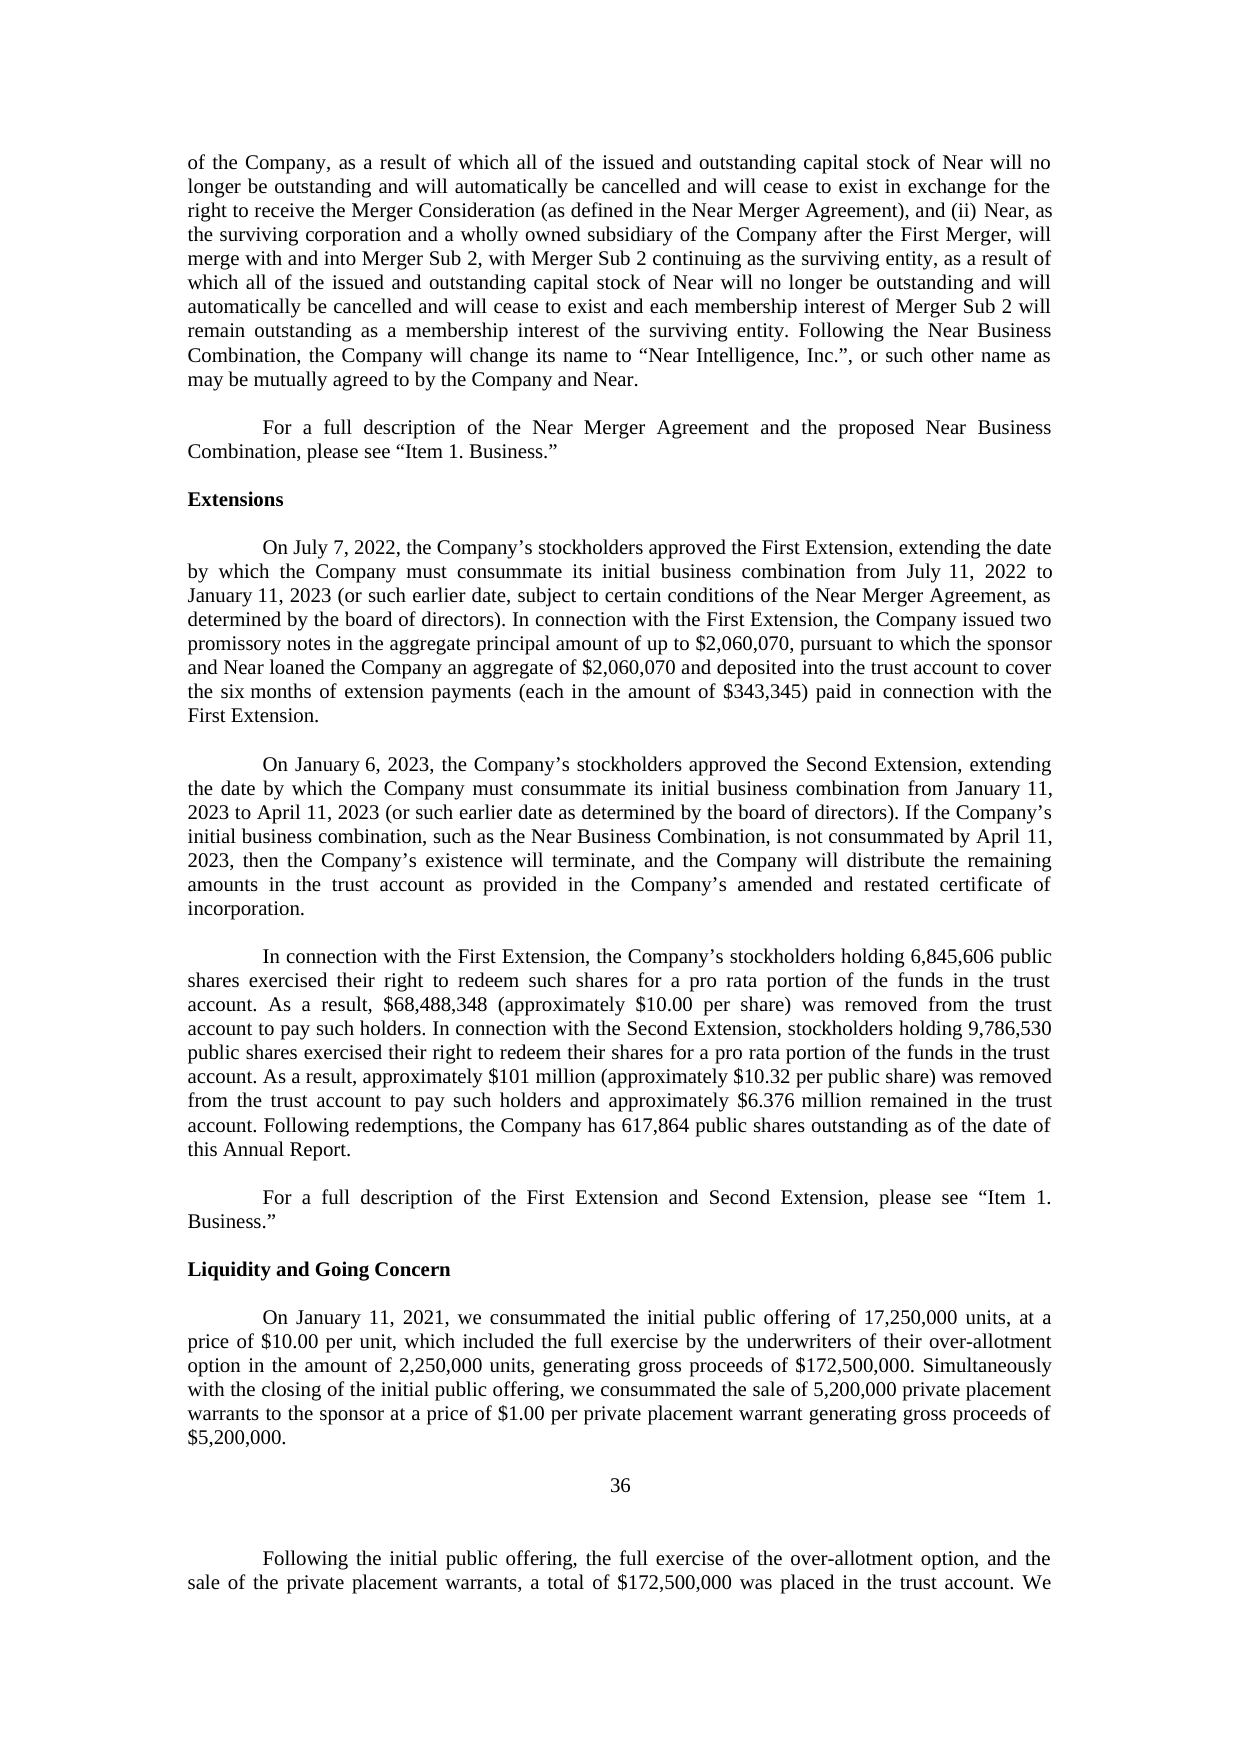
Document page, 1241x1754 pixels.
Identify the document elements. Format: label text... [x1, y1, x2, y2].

text On July 7, 2022, the Company’s stockholders approved the First Extension, extending the date by which the Company must consummate its initial business combination from July 11, 2022 to January 11, 2023 (or such earlier date, subject to certain conditions of the Near Merger Agreement, as determined by the board of directors). In connection with the First Extension, the Company issued two promissory notes in the aggregate principal amount of up to $2,060,070, pursuant to which the sponsor and Near loaned the Company an aggregate of $2,060,070 and deposited into the trust account to cover the six months of extension payments (each in the amount of $343,345) paid in connection with the First Extension. [187, 535, 1053, 727]
text Liquidity and Going Concern [187, 1257, 1053, 1281]
text Extensions [187, 487, 1053, 511]
text In connection with the First Extension, the Company’s stockholders holding 6,845,606 public shares exercised their right to redeem such shares for a pro rata portion of the funds in the trust account. As a result, $68,488,348 (approximately $10.00 per share) was removed from the trust account to pay such holders. In connection with the Second Extension, stockholders holding 9,786,530 public shares exercised their right to redeem their shares for a pro rata portion of the funds in the trust account. As a result, approximately $101 million (approximately $10.32 per public share) was removed from the trust account to pay such holders and approximately $6.376 million remained in the trust account. Following redemptions, the Company has 617,864 public shares outstanding as of the date of this Annual Report. [187, 944, 1053, 1161]
text On January 11, 2021, we consummated the initial public offering of 17,250,000 units, at a price of $10.00 per unit, which included the full exercise by the underwriters of their over-allotment option in the amount of 2,250,000 units, generating gross proceeds of $172,500,000. Simultaneously with the closing of the initial public offering, we consummated the sale of 5,200,000 private placement warrants to the sponsor at a price of $1.00 per private placement warrant generating gross proceeds of $5,200,000. [187, 1305, 1053, 1449]
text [187, 1546, 1053, 1594]
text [187, 150, 1053, 391]
text For a full description of the First Extension and Second Extension, please see “Item 1. Business.” [187, 1185, 1053, 1233]
text For a full description of the Near Merger Agreement and the proposed Near Business Combination, please see “Item 1. Business.” [187, 415, 1053, 463]
text 36 [187, 1473, 1053, 1497]
text On January 6, 2023, the Company’s stockholders approved the Second Extension, extending the date by which the Company must consummate its initial business combination from January 11, 2023 to April 11, 2023 (or such earlier date as determined by the board of directors). If the Company’s initial business combination, such as the Near Business Combination, is not consummated by April 11, 2023, then the Company’s existence will terminate, and the Company will distribute the remaining amounts in the trust account as provided in the Company’s amended and restated certificate of incorporation. [187, 752, 1053, 920]
